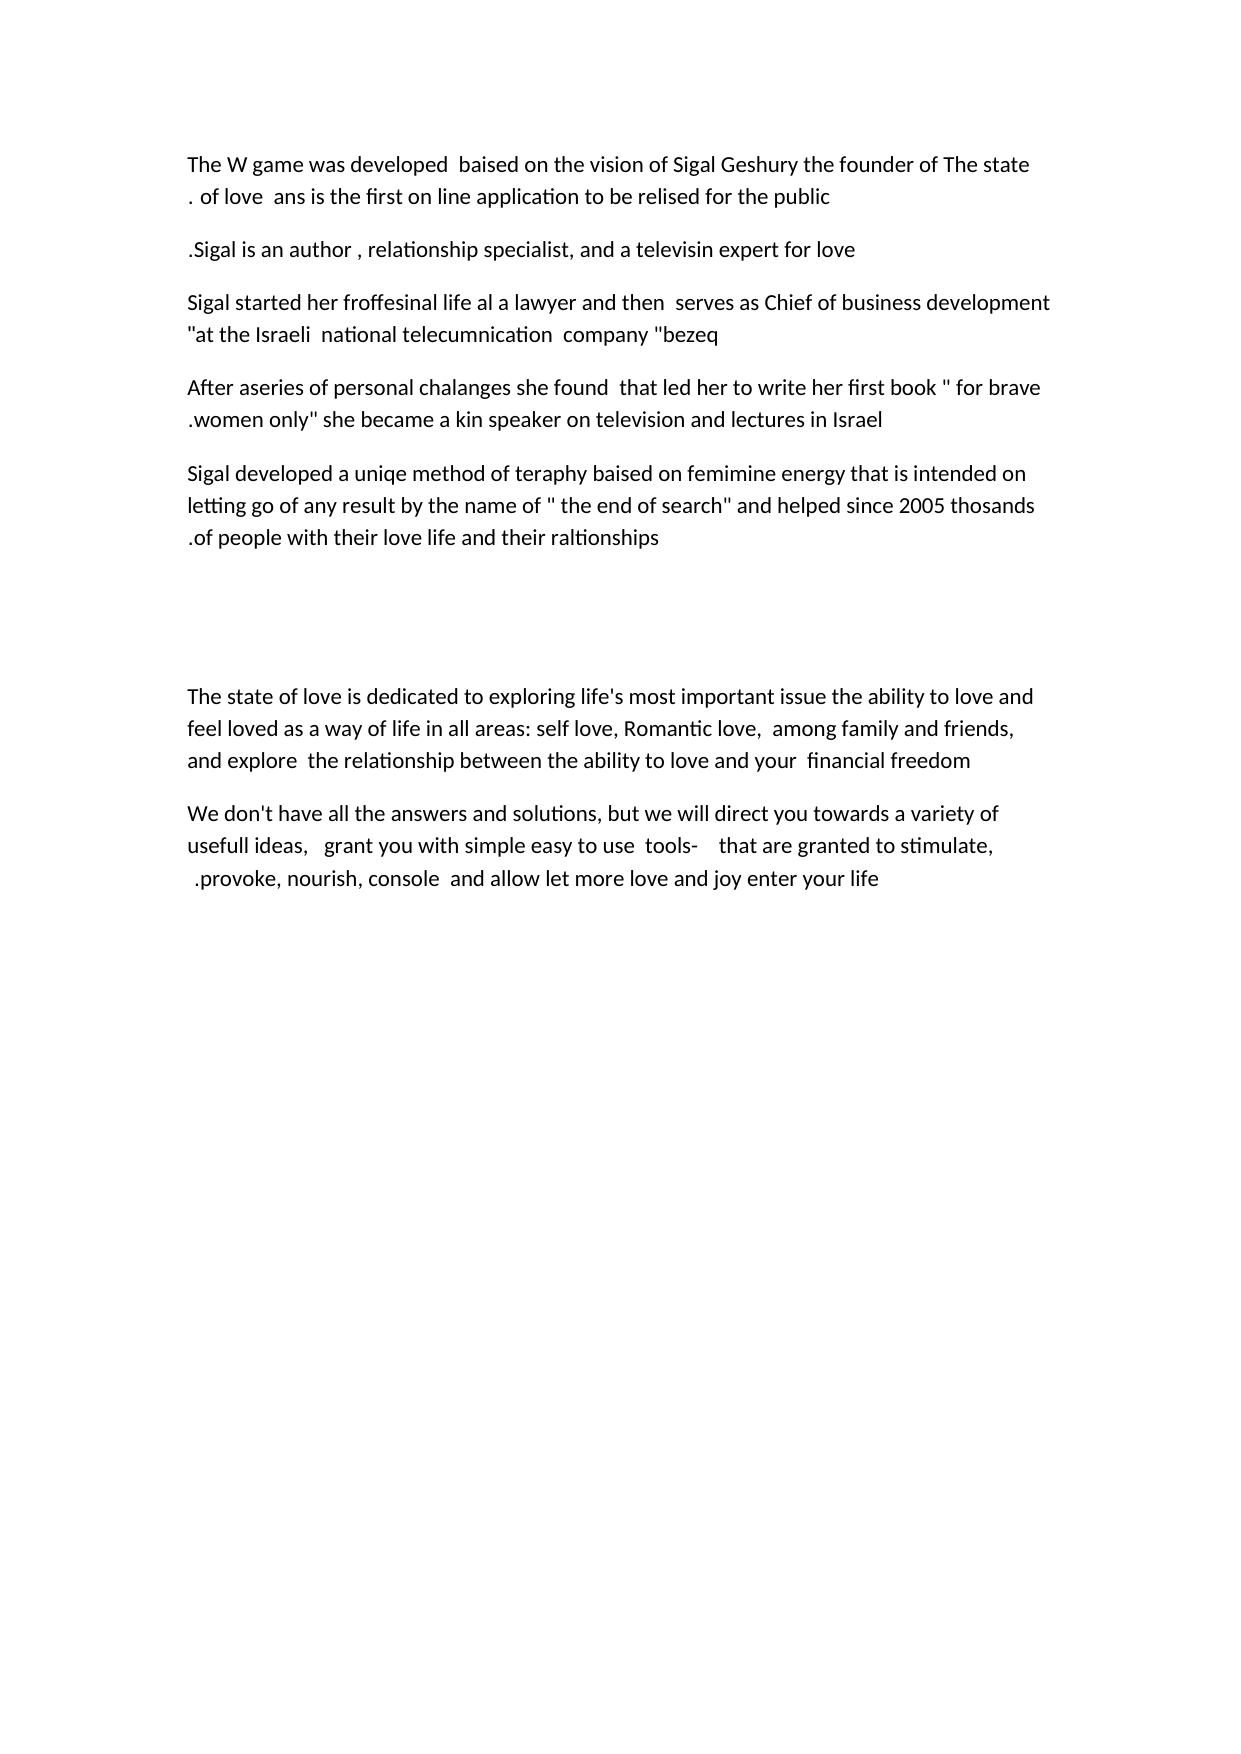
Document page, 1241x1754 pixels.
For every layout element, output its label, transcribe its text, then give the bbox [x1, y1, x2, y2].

text We don't have all the answers and solutions, but we will direct you towards a variety of usefull ideas, grant you with simple easy to use tools- that are granted to stimulate, provoke, nourish, console and allow let more love and joy enter your life. [187, 799, 1053, 892]
text After aseries of personal chalanges she found that led her to write her first book " for brave women only" she became a kin speaker on television and lectures in Israel. [187, 373, 1053, 434]
text Sigal developed a uniqe method of teraphy baised on femimine energy that is intended on letting go of any result by the name of " the end of search" and helped since 2005 thosands of people with their love life and their raltionships. [187, 459, 1053, 551]
text Sigal started her froffesinal life al a lawyer and then serves as Chief of business development at the Israeli national telecumnication company "bezeq" [187, 288, 1053, 348]
text Sigal is an author , relationship specialist, and a televisin expert for love. [187, 235, 1053, 263]
text The state of love is dedicated to exploring life's most important issue the ability to love and feel loved as a way of life in all areas: self love, Romantic love, among family and friends, and explore the relationship between the ability to love and your financial freedom [187, 682, 1053, 774]
text The W game was developed baised on the vision of Sigal Geshury the founder of The state of love ans is the first on line application to be relised for the public . [187, 150, 1053, 210]
